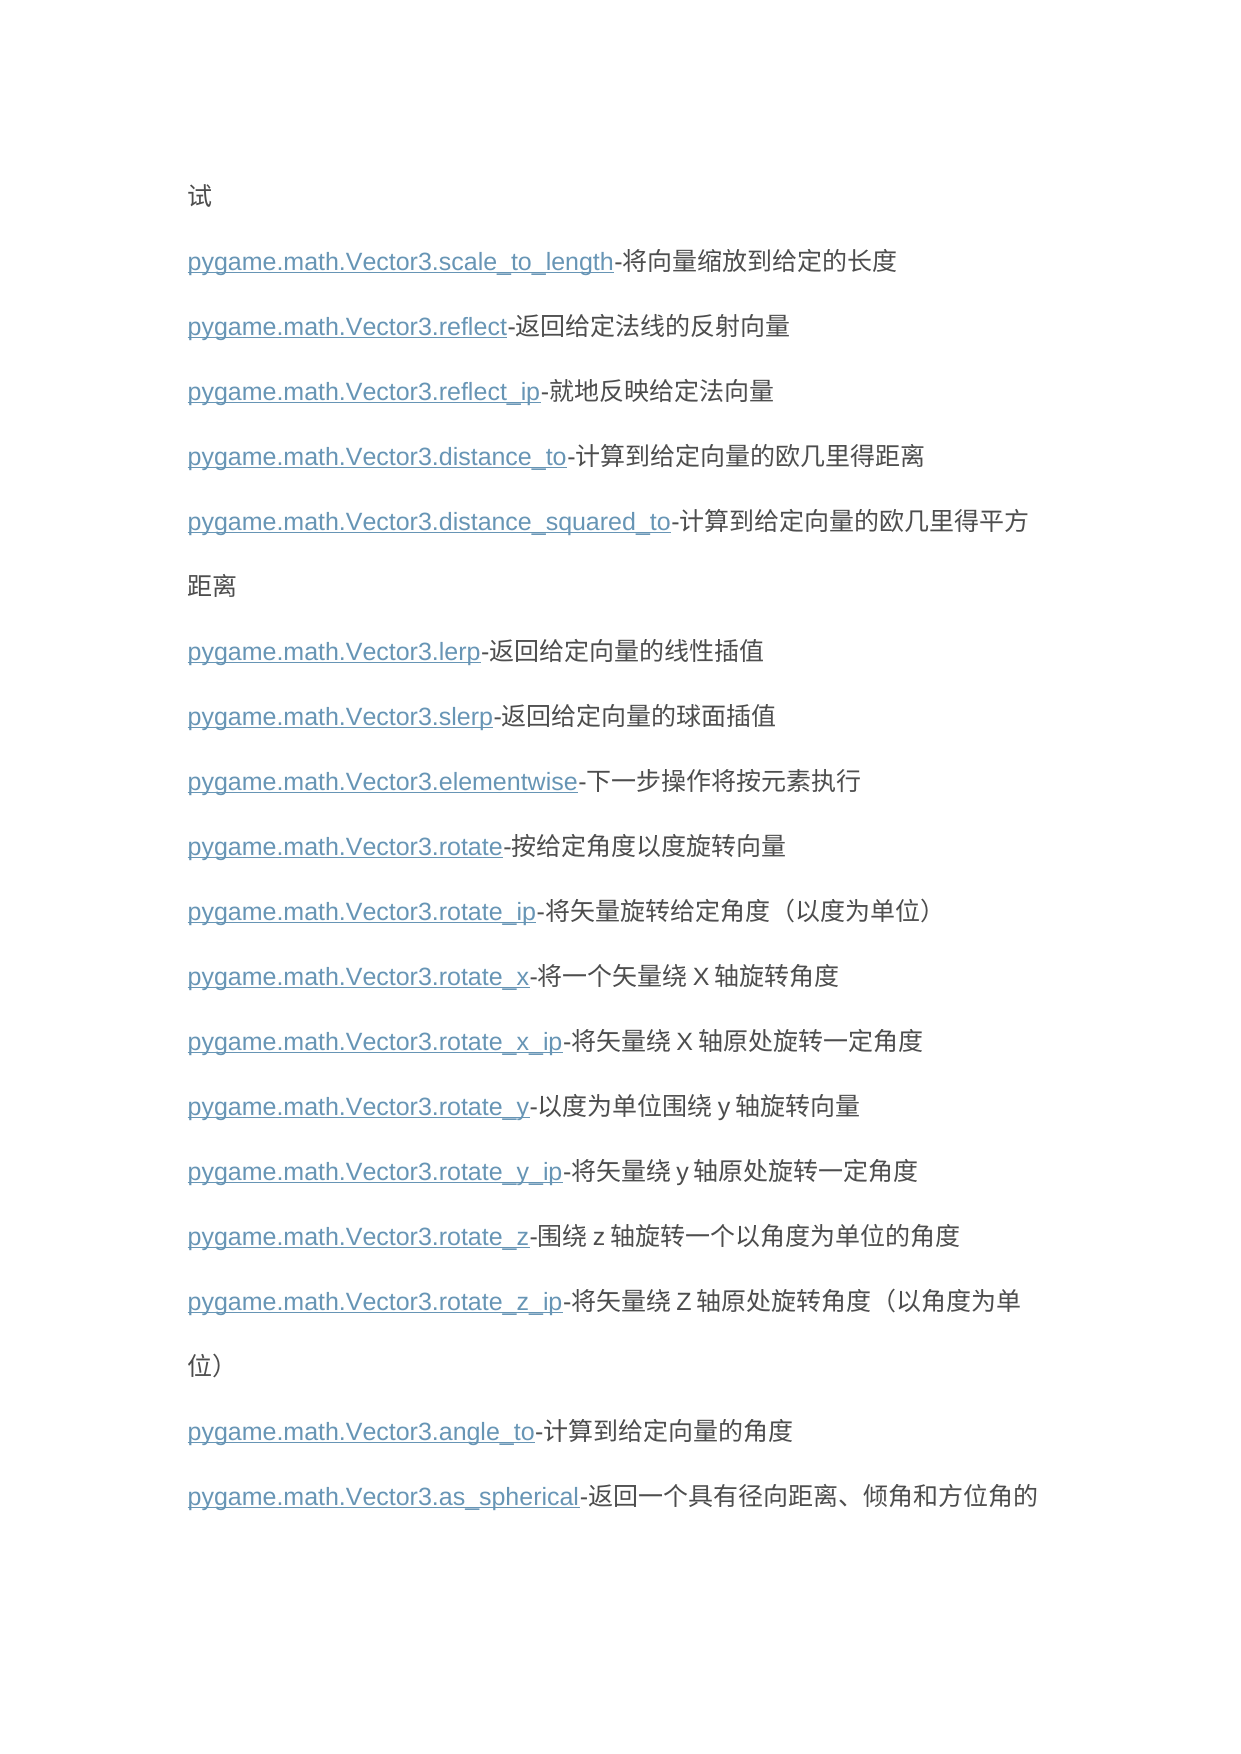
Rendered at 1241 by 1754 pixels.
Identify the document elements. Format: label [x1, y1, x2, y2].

text [187, 162, 1053, 1527]
